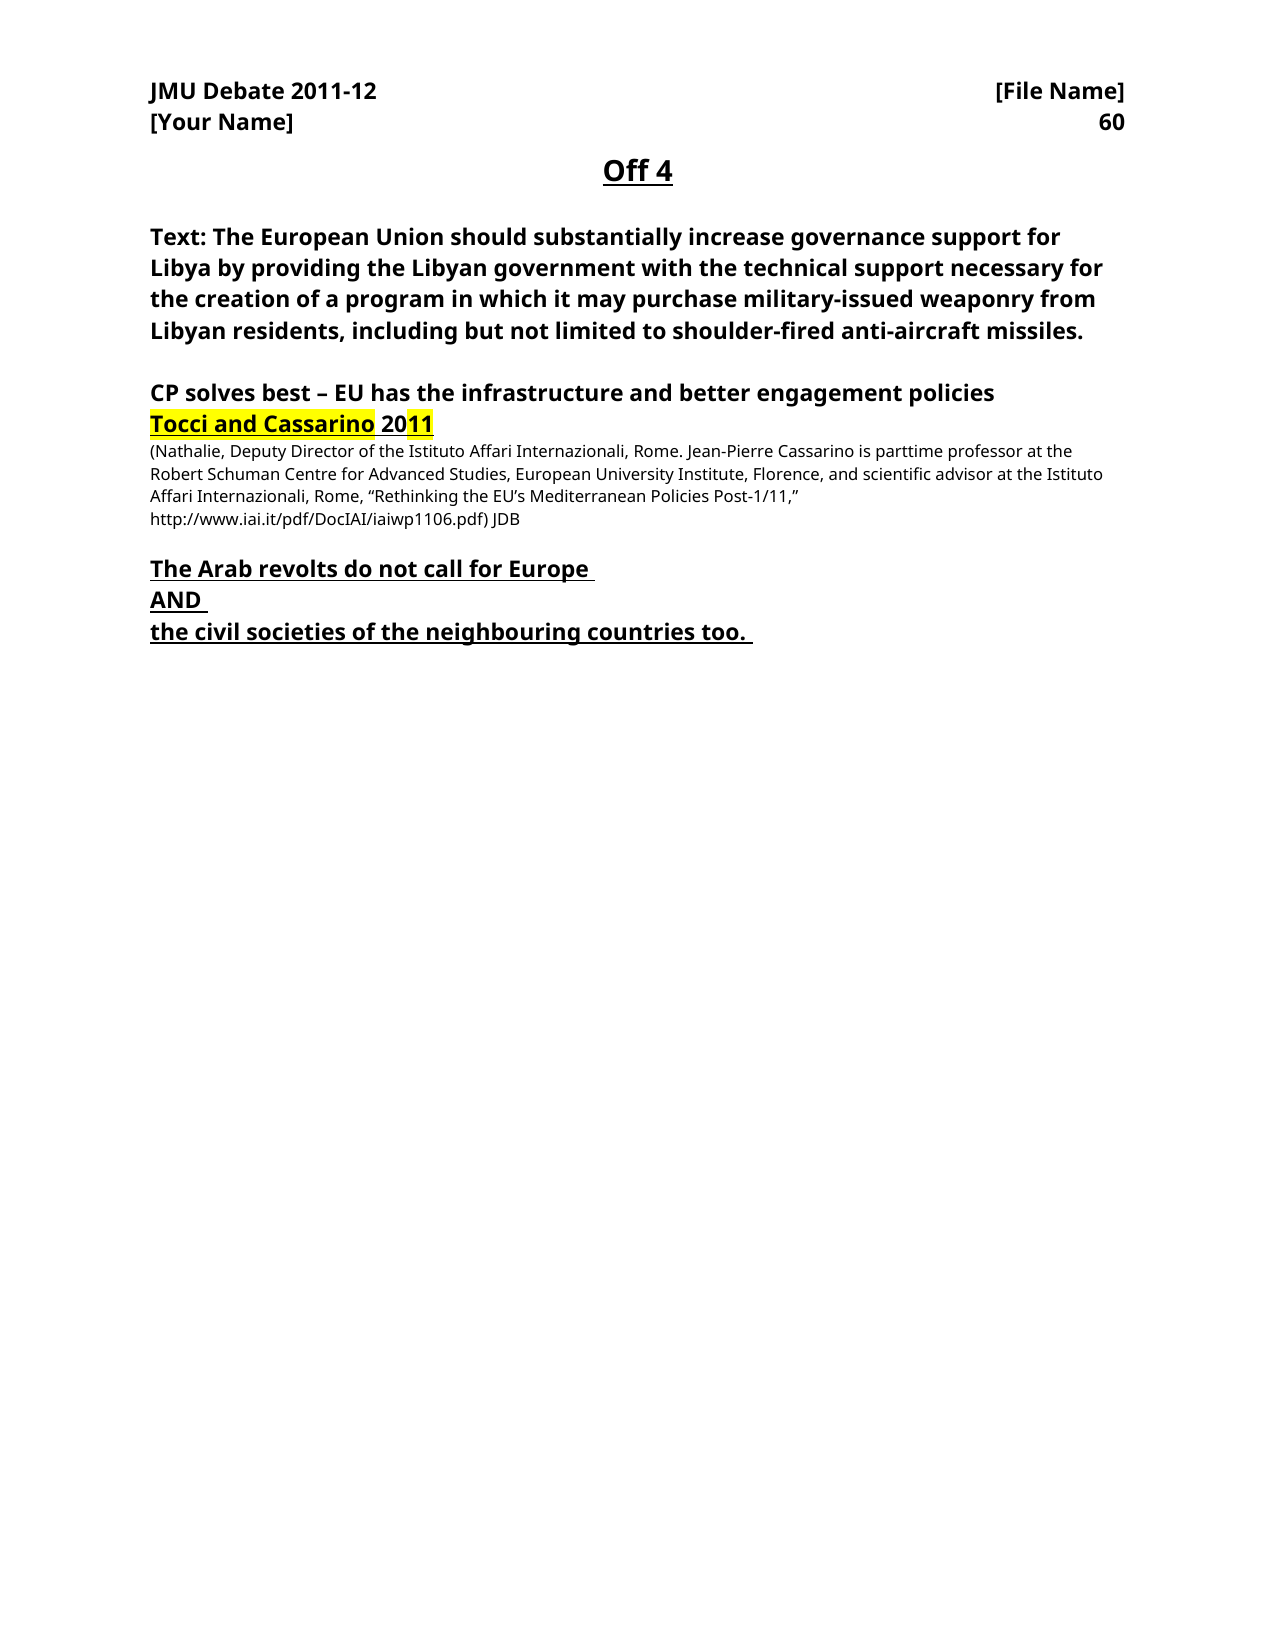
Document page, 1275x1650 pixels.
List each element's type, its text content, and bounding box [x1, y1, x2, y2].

text (Nathalie, Deputy Director of the Istituto Affari Internazionali, Rome. Jean-Pierre Cassarino is parttime professor at the Robert Schuman Centre for Advanced Studies, European University Institute, Florence, and scientific advisor at the Istituto Affari Internazionali, Rome, “Rethinking the EU’s Mediterranean Policies Post-1/11,” http://www.iai.it/pdf/DocIAI/iaiwp1106.pdf) JDB [150, 440, 1125, 531]
subtitle Off 4 [150, 150, 1125, 190]
text CP solves best – EU has the infrastructure and better engagement policies [150, 377, 1125, 408]
text Tocci and Cassarino 2011 [150, 408, 1125, 440]
text AND [150, 584, 1125, 616]
text The Arab revolts do not call for Europe [150, 553, 1125, 584]
text Text: The European Union should substantially increase governance support for Libya by providing the Libyan government with the technical support necessary for the creation of a program in which it may purchase military-issued weaponry from Libyan residents, including but not limited to shoulder-fired anti-aircraft missiles. [150, 221, 1125, 346]
text the civil societies of the neighbouring countries too. [150, 616, 1125, 647]
